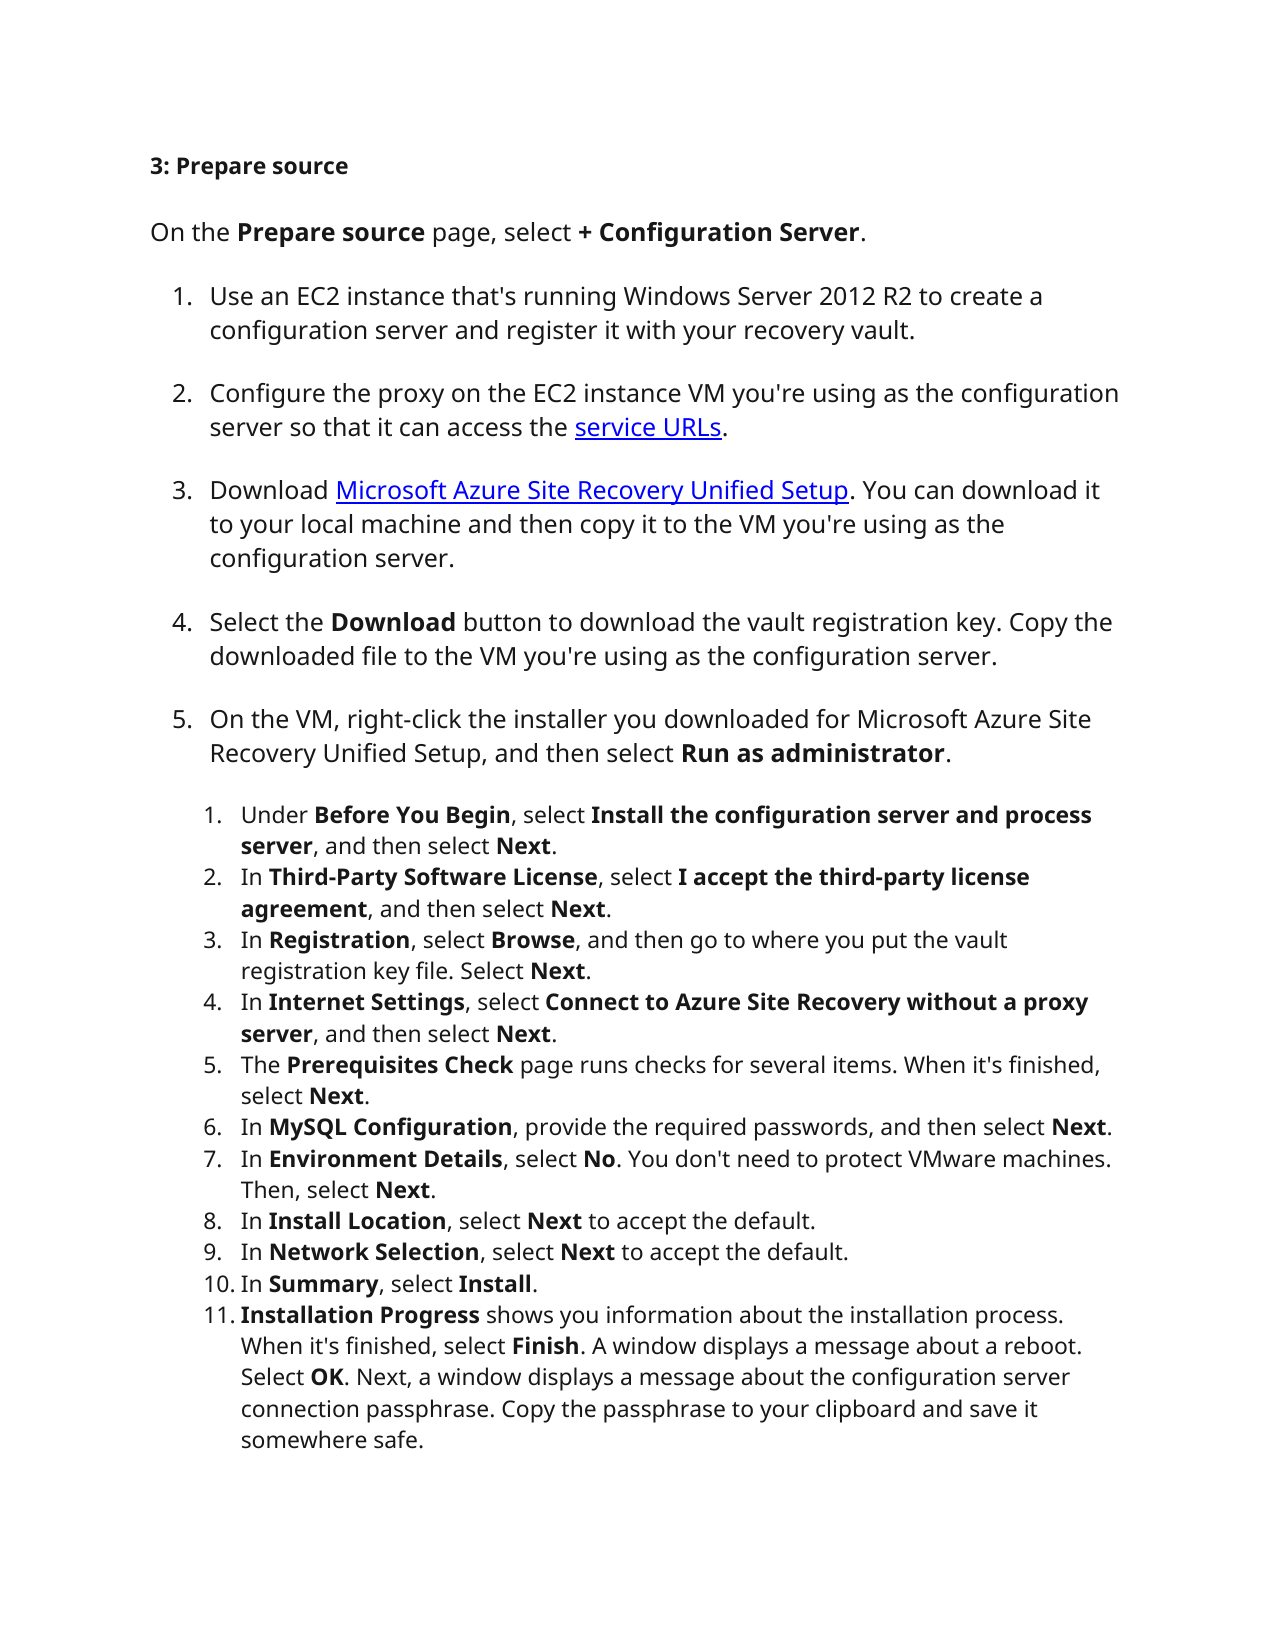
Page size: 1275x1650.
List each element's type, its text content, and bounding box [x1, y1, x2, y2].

list Installation Progress shows you information about the installation process. When it's finished, select Finish. A window displays a message about a reboot. Select OK. Next, a window displays a message about the configuration server connection passphrase. Copy the passphrase to your clipboard and save it somewhere safe. [203, 1299, 1125, 1455]
list Use an EC2 instance that's running Windows Server 2012 R2 to create a configuration server and register it with your recovery vault. [172, 278, 1125, 346]
text On the Prepare source page, select + Configuration Server. [150, 215, 1125, 249]
list Download Microsoft Azure Site Recovery Unified Setup. You can download it to your local machine and then copy it to the VM you're using as the configuration server. [172, 473, 1125, 575]
list In Summary, select Install. [203, 1268, 1125, 1299]
list Under Before You Begin, select Install the configuration server and process server, and then select Next. [203, 799, 1125, 861]
list On the VM, right-click the installer you downloaded for Microsoft Azure Site Recovery Unified Setup, and then select Run as administrator. [172, 702, 1125, 770]
list In MySQL Configuration, provide the required passwords, and then select Next. [203, 1111, 1125, 1143]
subtitle 3: Prepare source [150, 150, 1125, 181]
list In Registration, select Browse, and then go to where you put the vault registration key file. Select Next. [203, 924, 1125, 986]
list Select the Download button to download the vault registration key. Copy the downloaded file to the VM you're using as the configuration server. [172, 604, 1125, 672]
list In Install Location, select Next to accept the default. [203, 1205, 1125, 1236]
list The Prerequisites Check page runs checks for several items. When it's finished, select Next. [203, 1049, 1125, 1111]
list Configure the proxy on the EC2 instance VM you're using as the configuration server so that it can access the service URLs. [172, 376, 1125, 444]
list In Internet Settings, select Connect to Azure Site Recovery without a proxy server, and then select Next. [203, 986, 1125, 1049]
list In Third-Party Software License, select I accept the third-party license agreement, and then select Next. [203, 861, 1125, 924]
list In Environment Details, select No. You don't need to protect VMware machines. Then, select Next. [203, 1143, 1125, 1205]
list In Network Selection, select Next to accept the default. [203, 1236, 1125, 1268]
